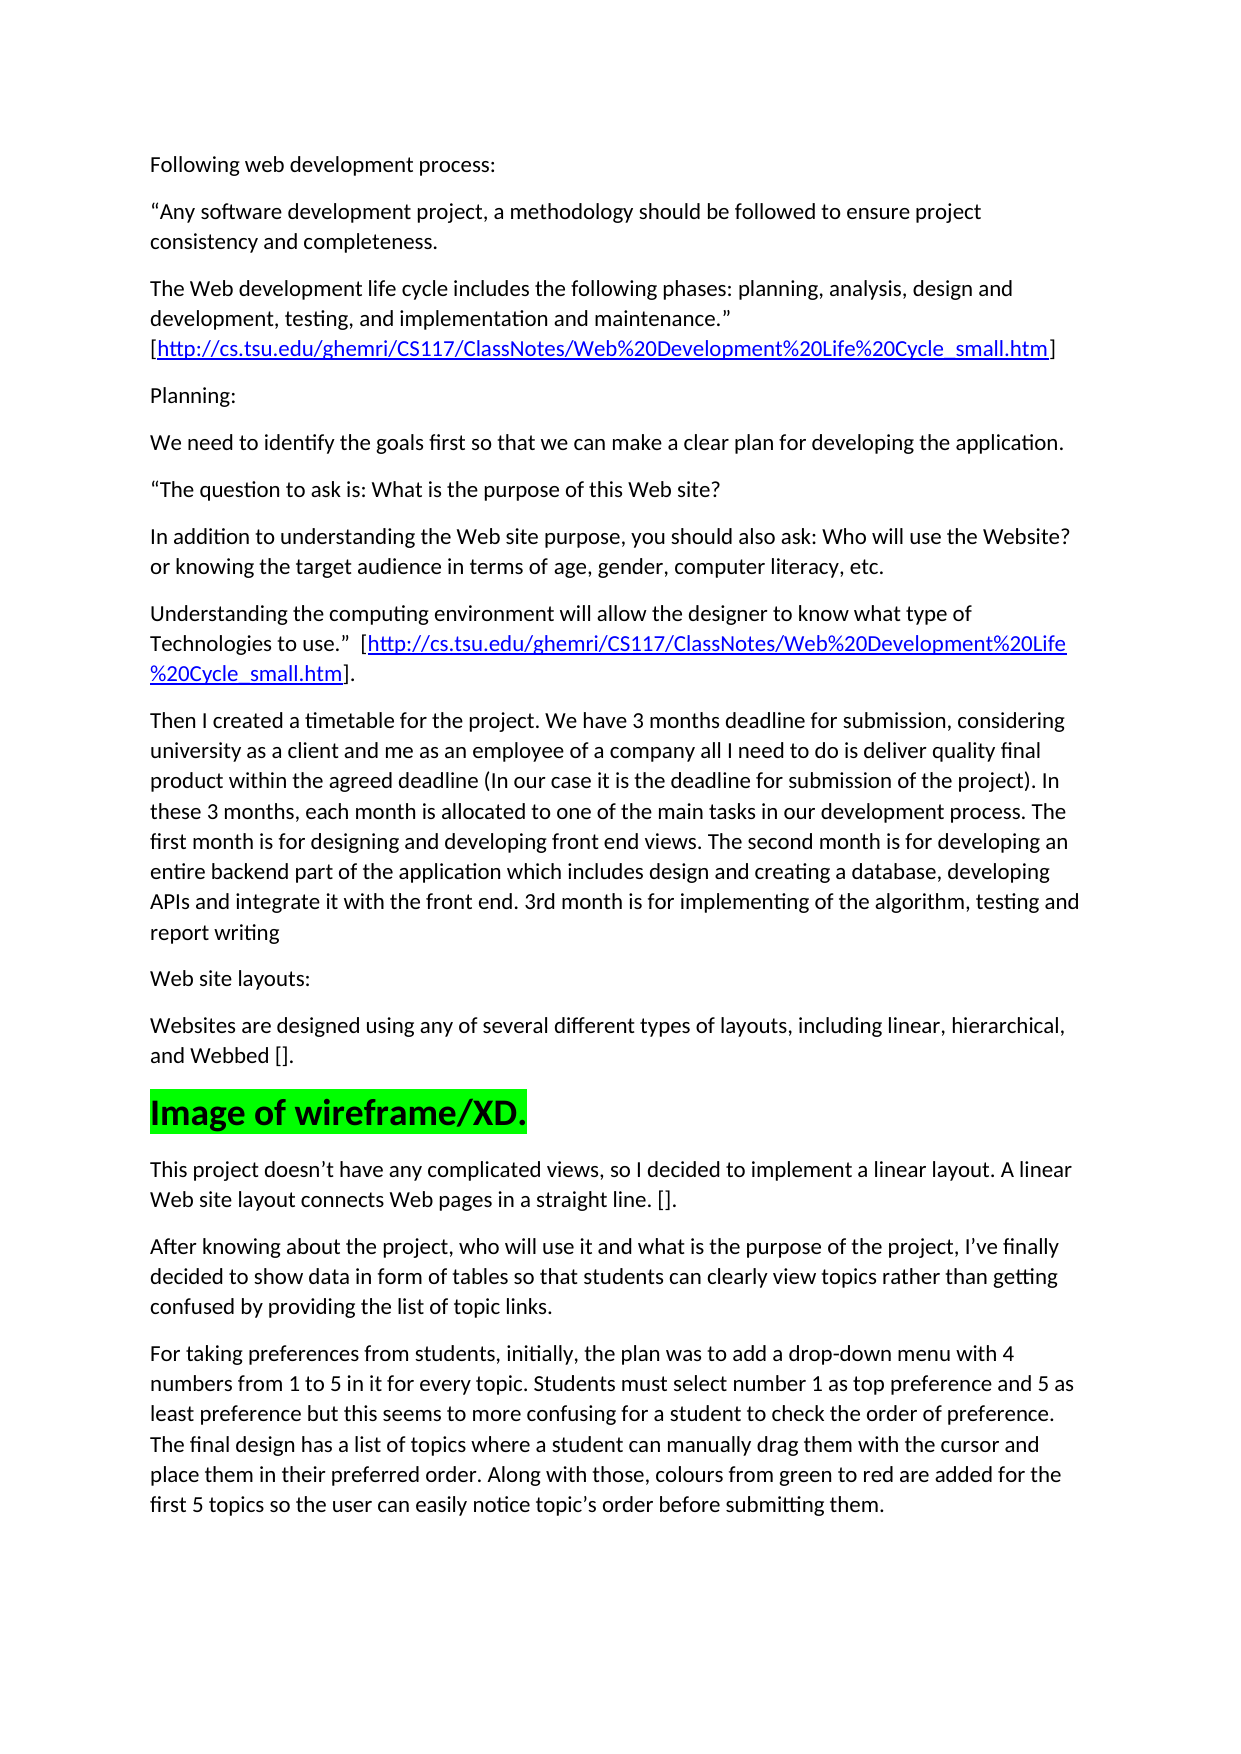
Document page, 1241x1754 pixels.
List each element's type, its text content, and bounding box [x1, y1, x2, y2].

text Image of wireframe/XD. [150, 1088, 1090, 1134]
text “Any software development project, a methodology should be followed to ensure project consistency and completeness. [150, 197, 1090, 255]
text In addition to understanding the Web site purpose, you should also ask: Who will use the Website? or knowing the target audience in terms of age, gender, computer literacy, etc. [150, 522, 1090, 580]
text Understanding the computing environment will allow the designer to know what type of Technologies to use.” [http://cs.tsu.edu/ghemri/CS117/ClassNotes/Web%20Development%20Life%20Cycle_small.htm]. [150, 599, 1090, 687]
text For taking preferences from students, initially, the plan was to add a drop-down menu with 4 numbers from 1 to 5 in it for every topic. Students must select number 1 as top preference and 5 as least preference but this seems to more confusing for a student to check the order of preference. The final design has a list of topics where a student can manually drag them with the cursor and place them in their preferred order. Along with those, colours from green to red are added for the first 5 topics so the user can easily notice topic’s order before submitting them. [150, 1339, 1090, 1518]
text This project doesn’t have any complicated views, so I decided to implement a linear layout. A linear Web site layout connects Web pages in a straight line. []. [150, 1155, 1090, 1213]
text Then I created a timetable for the project. We have 3 months deadline for submission, considering university as a client and me as an employee of a company all I need to do is deliver quality final product within the agreed deadline (In our case it is the deadline for submission of the project). In these 3 months, each month is allocated to one of the main tasks in our development process. The first month is for designing and developing front end views. The second month is for developing an entire backend part of the application which includes design and creating a database, developing APIs and integrate it with the front end. 3rd month is for implementing of the algorithm, testing and report writing [150, 706, 1090, 946]
text After knowing about the project, who will use it and what is the purpose of the project, I’ve finally decided to show data in form of tables so that students can clearly view topics rather than getting confused by providing the list of topic links. [150, 1232, 1090, 1320]
text Planning: [150, 381, 1090, 409]
text Web site layouts: [150, 964, 1090, 993]
text Following web development process: [150, 150, 1090, 178]
text The Web development life cycle includes the following phases: planning, analysis, design and development, testing, and implementation and maintenance.” [http://cs.tsu.edu/ghemri/CS117/ClassNotes/Web%20Development%20Life%20Cycle_small.htm] [150, 274, 1090, 362]
text We need to identify the goals first so that we can make a clear plan for developing the application. [150, 428, 1090, 456]
text “The question to ask is: What is the purpose of this Web site? [150, 475, 1090, 503]
text Websites are designed using any of several different types of layouts, including linear, hierarchical, and Webbed []. [150, 1011, 1090, 1070]
